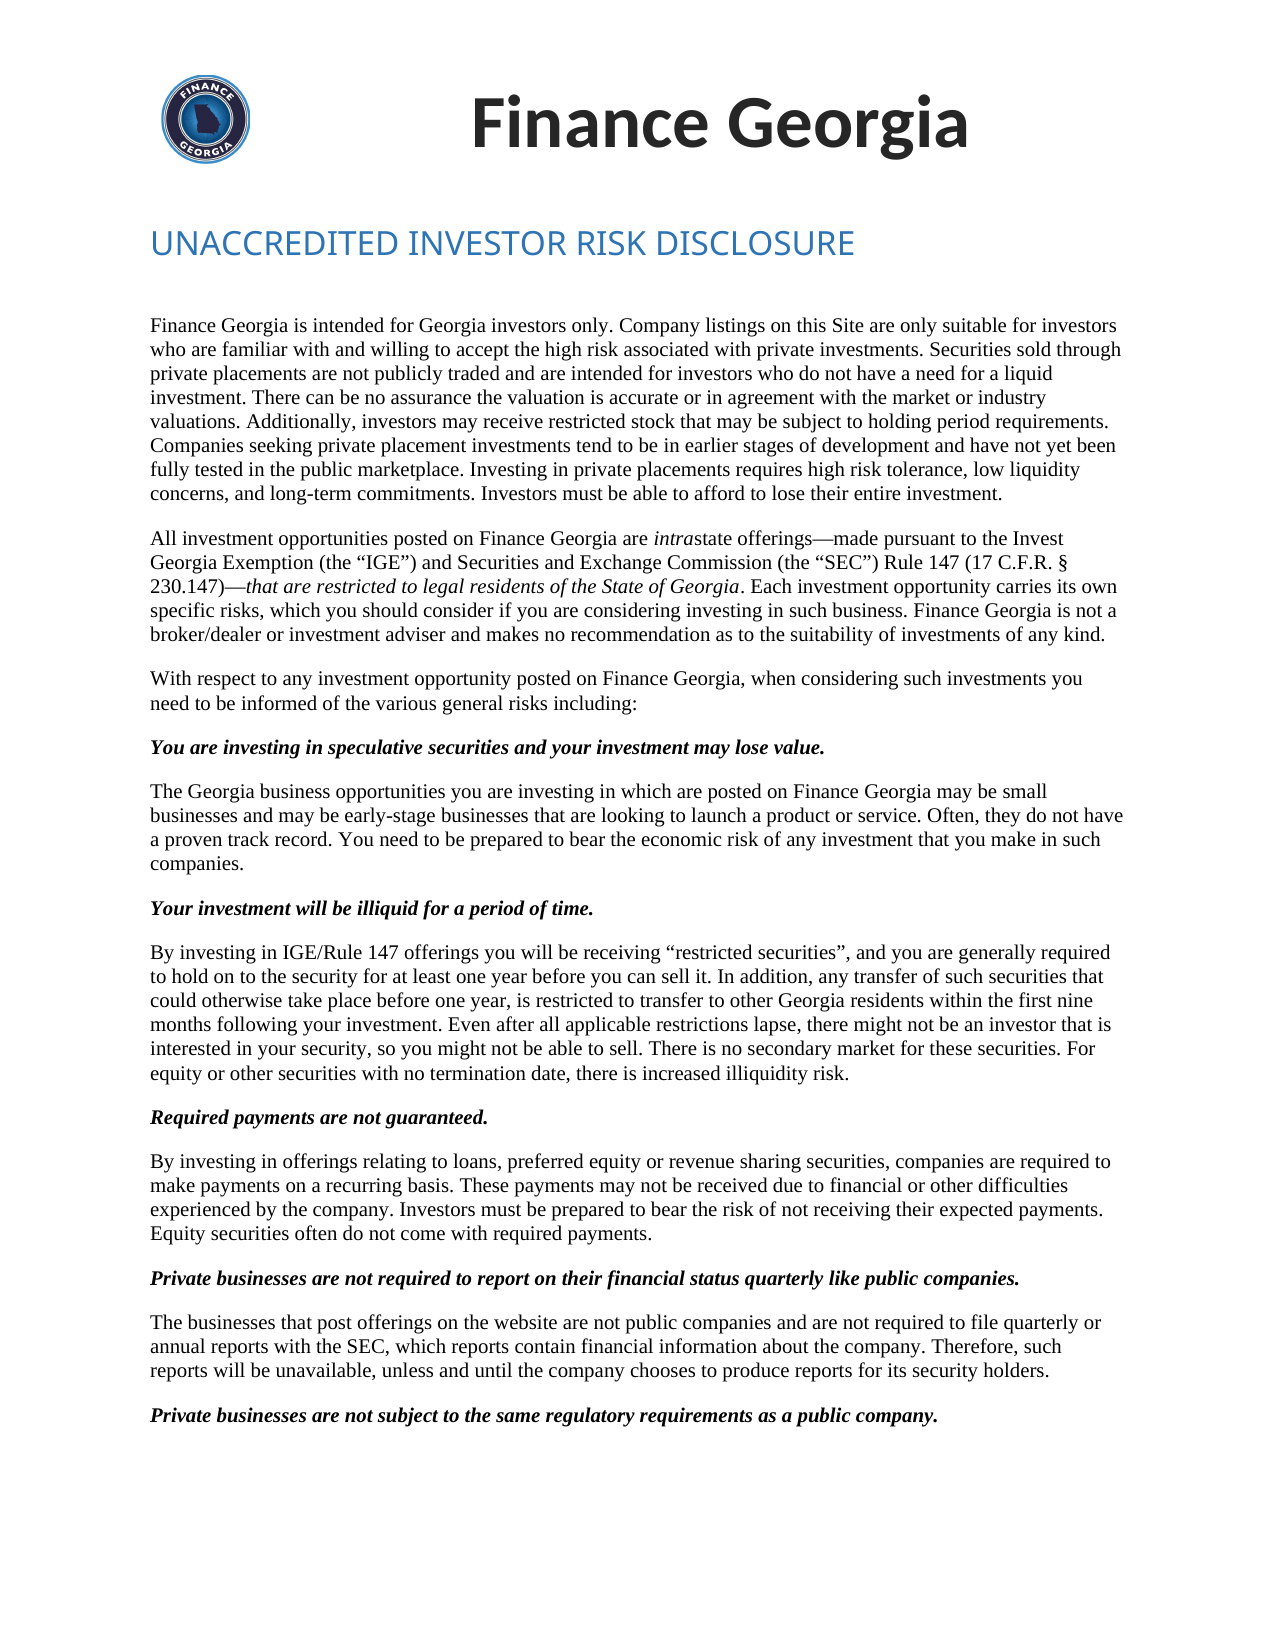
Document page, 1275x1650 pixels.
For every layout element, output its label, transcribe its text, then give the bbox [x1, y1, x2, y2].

subtitle UNACCREDITED INVESTOR RISK DISCLOSURE [150, 219, 1125, 265]
text Finance Georgia is intended for Georgia investors only. Company listings on this Site are only suitable for investors who are familiar with and willing to accept the high risk associated with private investments. Securities sold through private placements are not publicly traded and are intended for investors who do not have a need for a liquid investment. There can be no assurance the valuation is accurate or in agreement with the market or industry valuations. Additionally, investors may receive restricted stock that may be subject to holding period requirements. Companies seeking private placement investments tend to be in earlier stages of development and have not yet been fully tested in the public marketplace. Investing in private placements requires high risk tolerance, low liquidity concerns, and long-term commitments. Investors must be able to afford to lose their entire investment. [150, 313, 1125, 505]
text Your investment will be illiquid for a period of time. [150, 896, 1125, 920]
text With respect to any investment opportunity posted on Finance Georgia, when considering such investments you need to be informed of the various general risks including: [150, 666, 1125, 714]
text All investment opportunities posted on Finance Georgia are intrastate offerings—made pursuant to the Invest Georgia Exemption (the “IGE”) and Securities and Exchange Commission (the “SEC”) Rule 147 (17 C.F.R. § 230.147)—that are restricted to legal residents of the State of Georgia. Each investment opportunity carries its own specific risks, which you should consider if you are considering investing in such business. Finance Georgia is not a broker/dealer or investment adviser and makes no recommendation as to the suitability of investments of any kind. [150, 526, 1125, 646]
text Required payments are not guaranteed. [150, 1105, 1125, 1129]
text Private businesses are not subject to the same regulatory requirements as a public company. [150, 1403, 1125, 1427]
text The businesses that post offerings on the website are not public companies and are not required to file quarterly or annual reports with the SEC, which reports contain financial information about the company. Therefore, such reports will be unavailable, unless and until the company chooses to produce reports for its security holders. [150, 1310, 1125, 1382]
text The Georgia business opportunities you are investing in which are posted on Finance Georgia may be small businesses and may be early-stage businesses that are looking to launch a product or service. Often, they do not have a proven track record. You need to be prepared to bear the economic risk of any investment that you make in such companies. [150, 779, 1125, 875]
text Private businesses are not required to report on their financial status quarterly like public companies. [150, 1266, 1125, 1290]
text You are investing in speculative securities and your investment may lose value. [150, 735, 1125, 759]
picture [161, 75, 251, 164]
text By investing in IGE/Rule 147 offerings you will be receiving “restricted securities”, and you are generally required to hold on to the security for at least one year before you can sell it. In addition, any transfer of such securities that could otherwise take place before one year, is restricted to transfer to other Georgia residents within the first nine months following your investment. Even after all applicable restrictions lapse, there might not be an investor that is interested in your security, so you might not be able to sell. There is no secondary market for these securities. For equity or other securities with no termination date, there is increased illiquidity risk. [150, 940, 1125, 1084]
text By investing in offerings relating to loans, preferred equity or revenue sharing securities, companies are required to make payments on a recurring basis. These payments may not be received due to financial or other difficulties experienced by the company. Investors must be prepared to bear the risk of not receiving their expected payments. Equity securities often do not come with required payments. [150, 1149, 1125, 1245]
